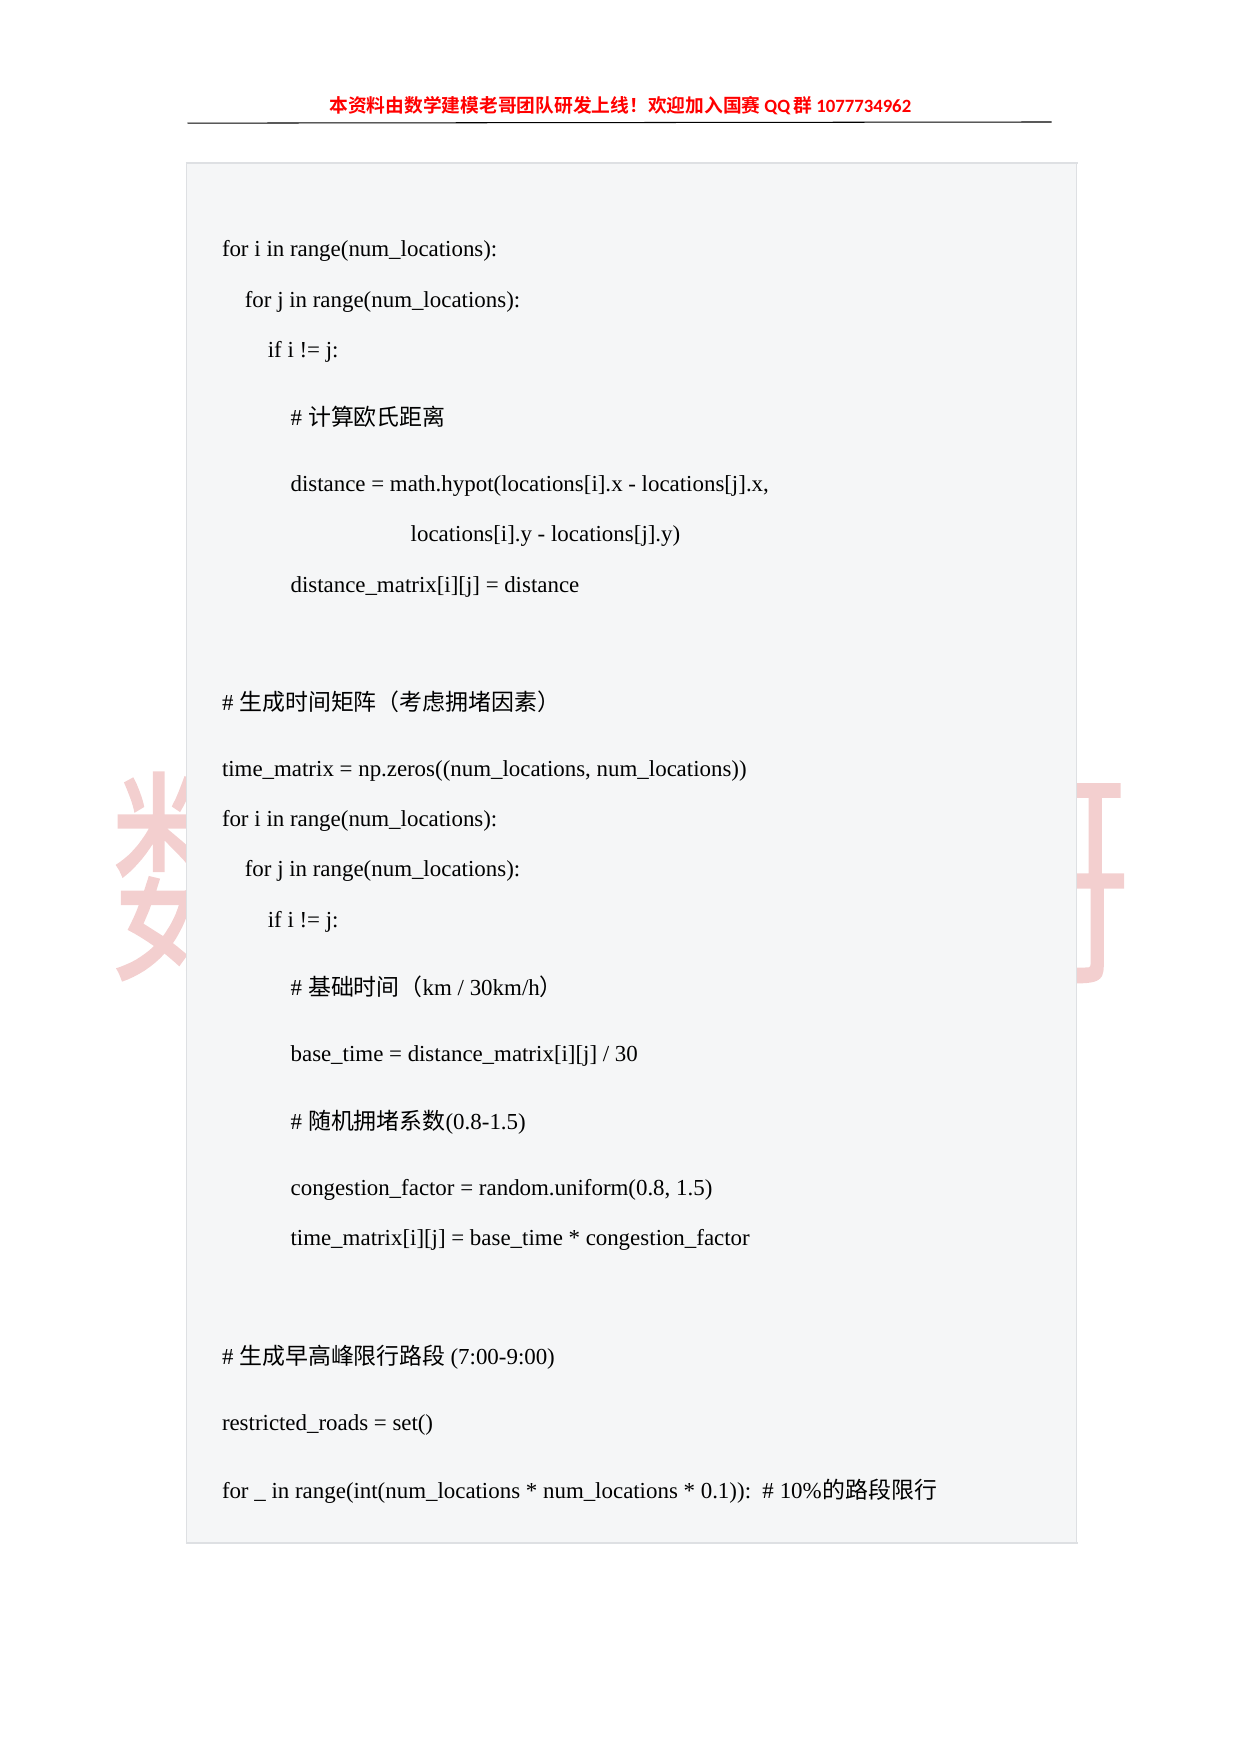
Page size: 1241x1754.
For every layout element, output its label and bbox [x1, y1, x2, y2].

table_header [187, 164, 1076, 1542]
